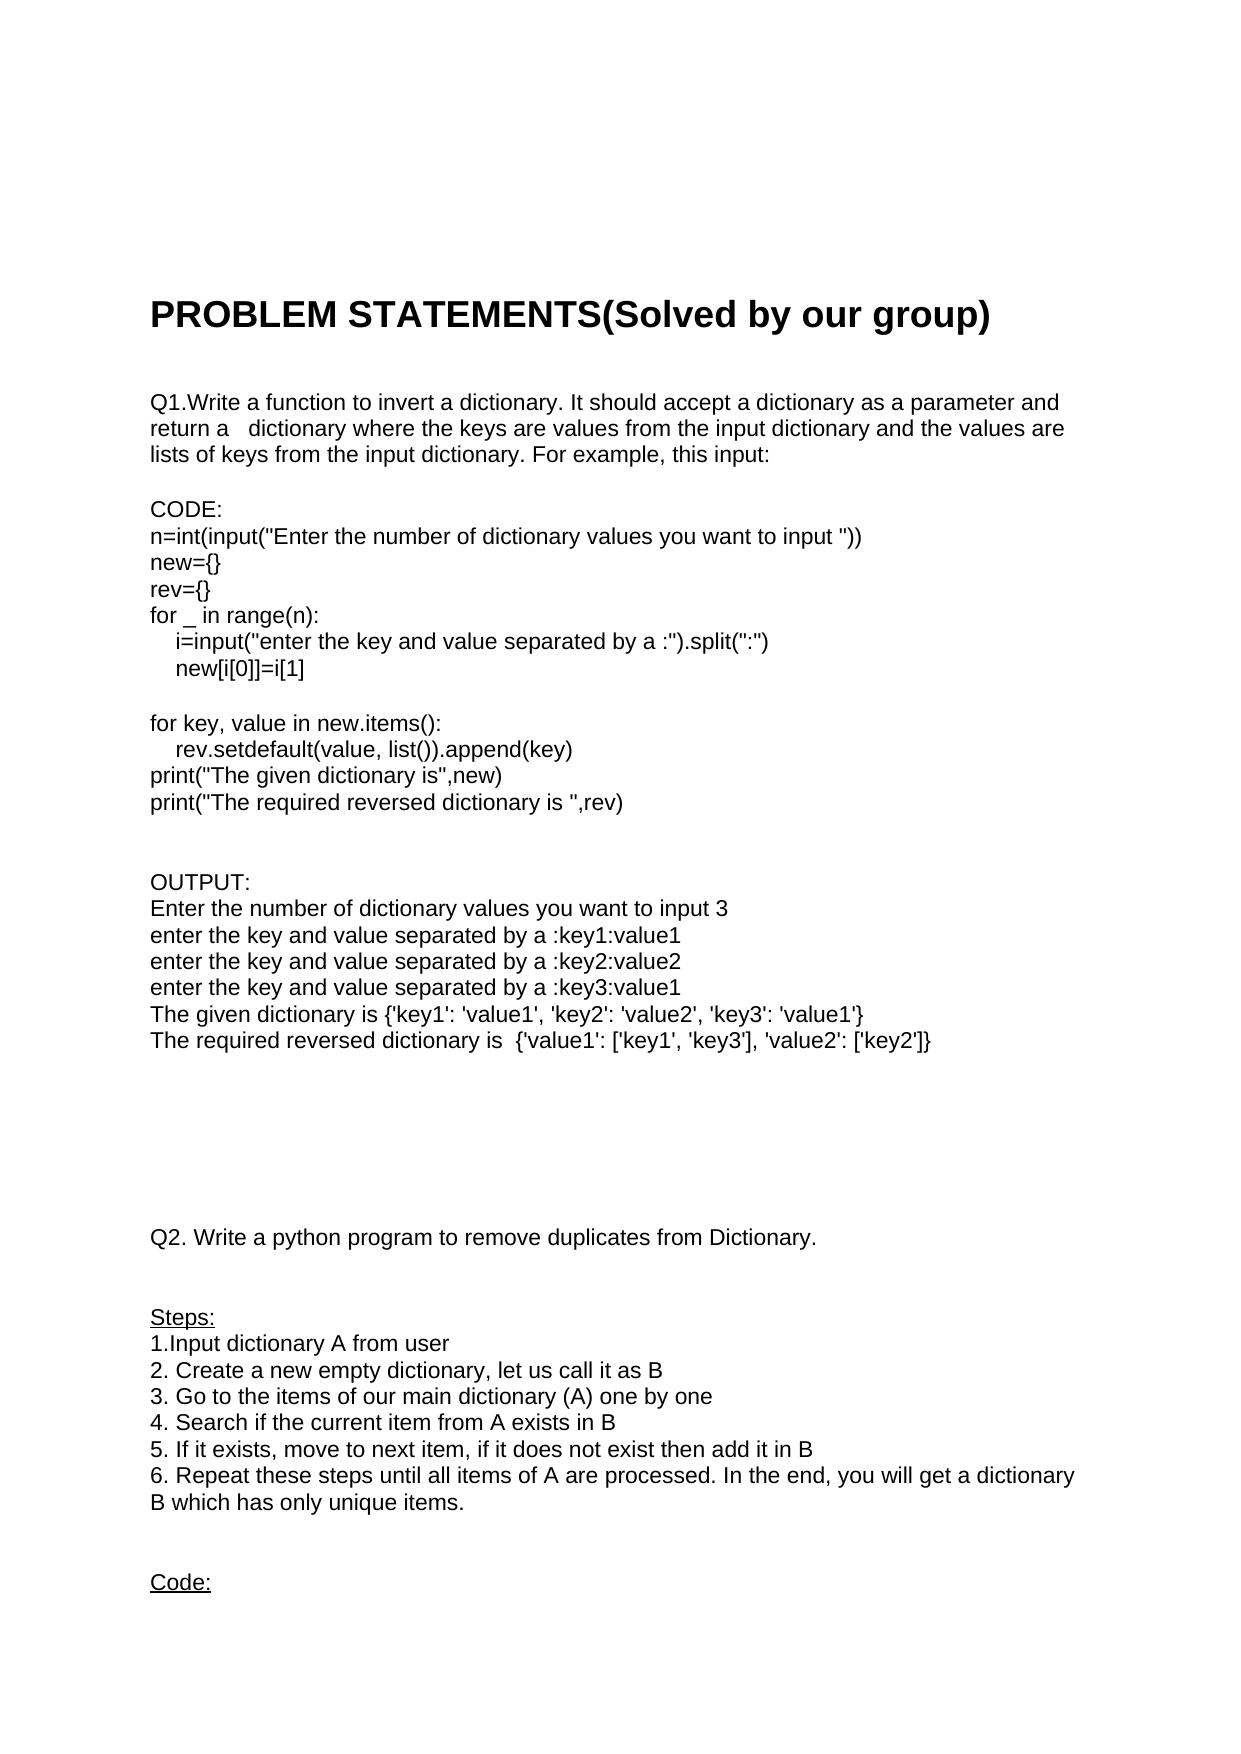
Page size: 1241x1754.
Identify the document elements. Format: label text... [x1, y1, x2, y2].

text print("The required reversed dictionary is ",rev) [150, 789, 1090, 815]
text The required reversed dictionary is {'value1': ['key1', 'key3'], 'value2': ['key2']} [150, 1027, 1090, 1053]
text OUTPUT: [150, 869, 1090, 895]
text i=input("enter the key and value separated by a :").split(":") [150, 628, 1090, 654]
text Code: [150, 1568, 1090, 1595]
text 4. Search if the current item from A exists in B [150, 1409, 1090, 1436]
text Steps: [150, 1304, 1090, 1330]
text new={} [150, 549, 1090, 576]
text CODE: [150, 496, 1090, 523]
text The given dictionary is {'key1': 'value1', 'key2': 'value2', 'key3': 'value1'} [150, 1001, 1090, 1027]
text for _ in range(n): [150, 602, 1090, 628]
text enter the key and value separated by a :key2:value2 [150, 948, 1090, 974]
text Enter the number of dictionary values you want to input 3 [150, 895, 1090, 922]
text PROBLEM STATEMENTS(Solved by our group) [150, 292, 1090, 335]
text Q2. Write a python program to remove duplicates from Dictionary. [150, 1224, 1090, 1250]
text rev.setdefault(value, list()).append(key) [150, 736, 1090, 762]
text 3. Go to the items of our main dictionary (A) one by one [150, 1383, 1090, 1409]
text n=int(input("Enter the number of dictionary values you want to input ")) [150, 523, 1090, 549]
text 6. Repeat these steps until all items of A are processed. In the end, you will get a dictionary B which has only unique items. [150, 1462, 1090, 1515]
text for key, value in new.items(): [150, 710, 1090, 736]
text 5. If it exists, move to next item, if it does not exist then add it in B [150, 1436, 1090, 1462]
text print("The given dictionary is",new) [150, 762, 1090, 789]
text Q1.Write a function to invert a dictionary. It should accept a dictionary as a parameter and return a dictionary where the keys are values from the input dictionary and the values are lists of keys from the input dictionary. For example, this input: [150, 389, 1090, 468]
text enter the key and value separated by a :key1:value1 [150, 922, 1090, 948]
text 2. Create a new empty dictionary, let us call it as B [150, 1357, 1090, 1383]
text new[i[0]]=i[1] [150, 654, 1090, 681]
text rev={} [150, 576, 1090, 602]
text 1.Input dictionary A from user [150, 1330, 1090, 1357]
text enter the key and value separated by a :key3:value1 [150, 974, 1090, 1001]
